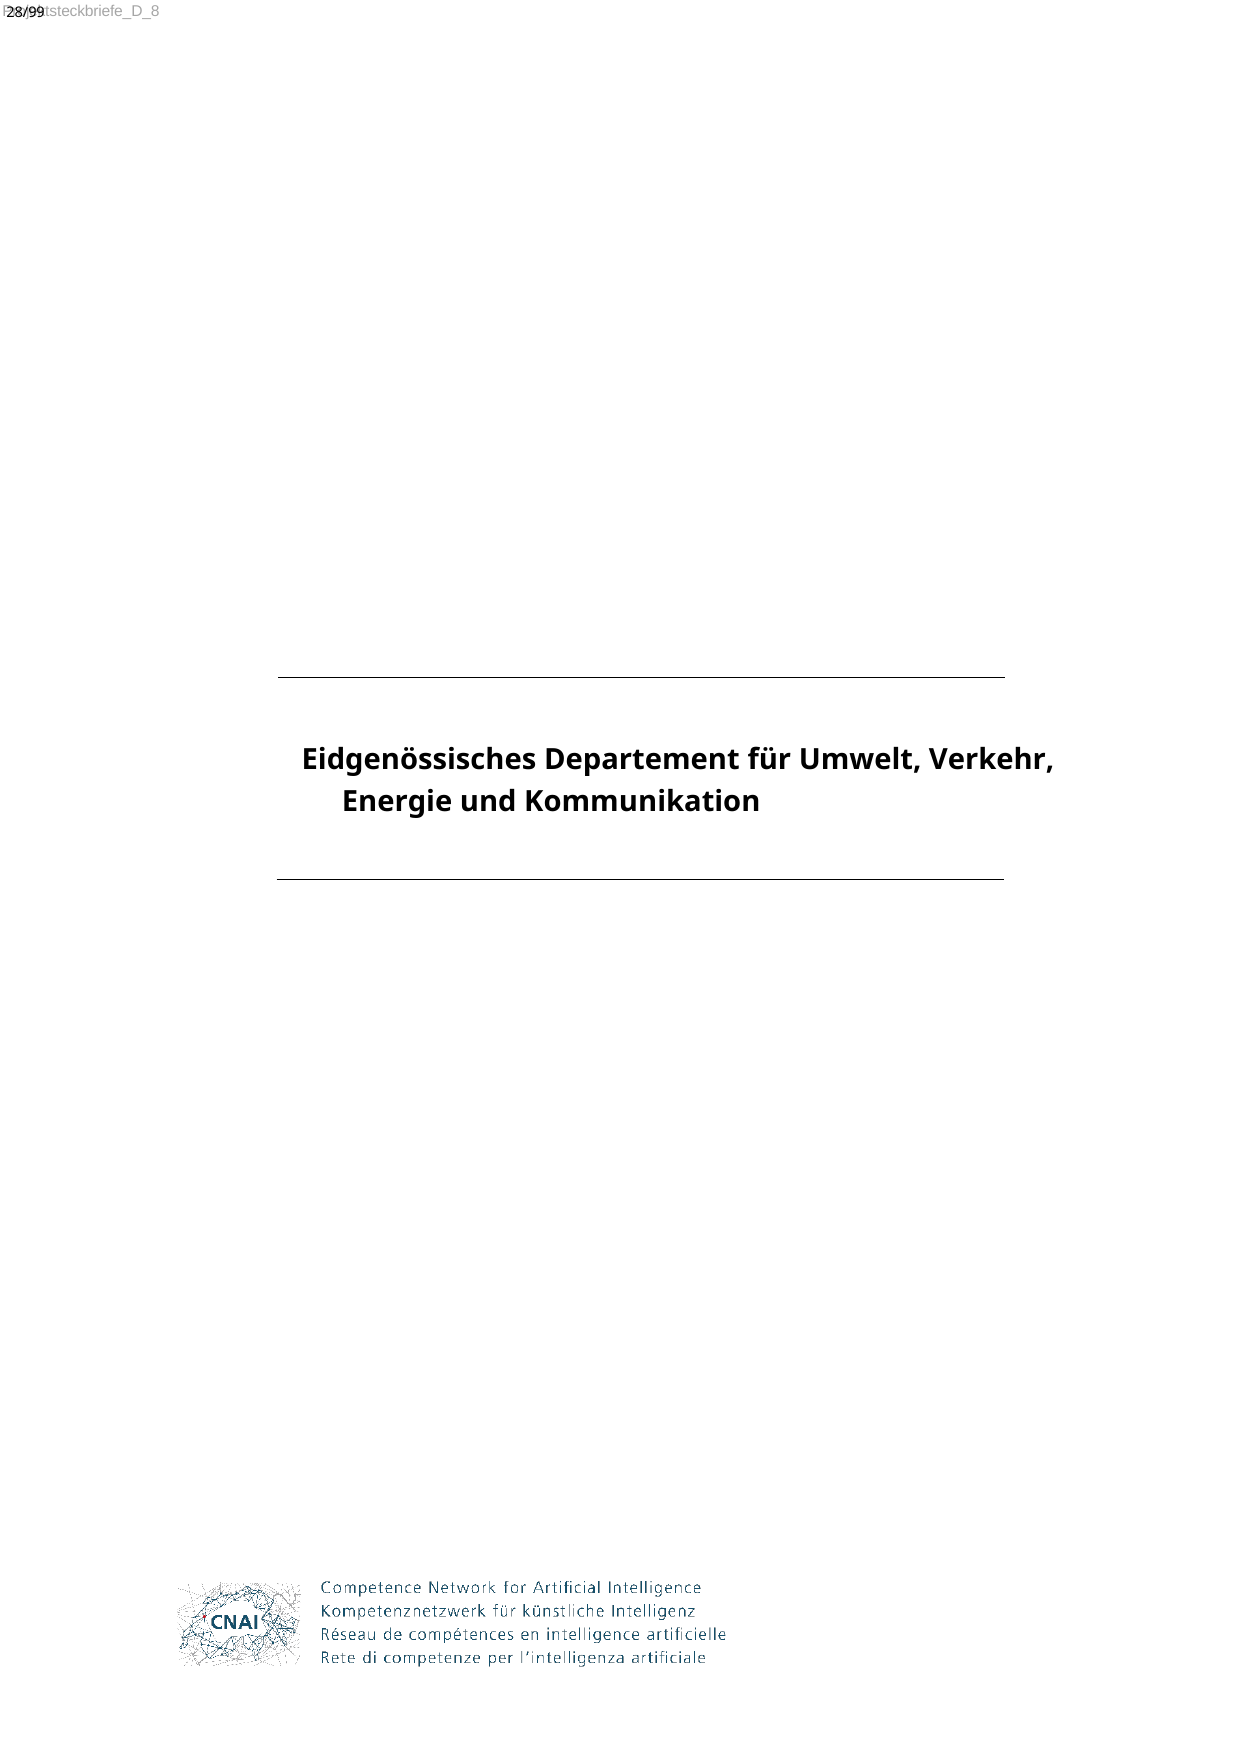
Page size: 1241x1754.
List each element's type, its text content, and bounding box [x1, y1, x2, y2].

picture [177, 1580, 733, 1667]
text Eidgenössisches Departement für Umwelt, Verkehr, Energie und Kommunikation [301, 738, 1132, 819]
